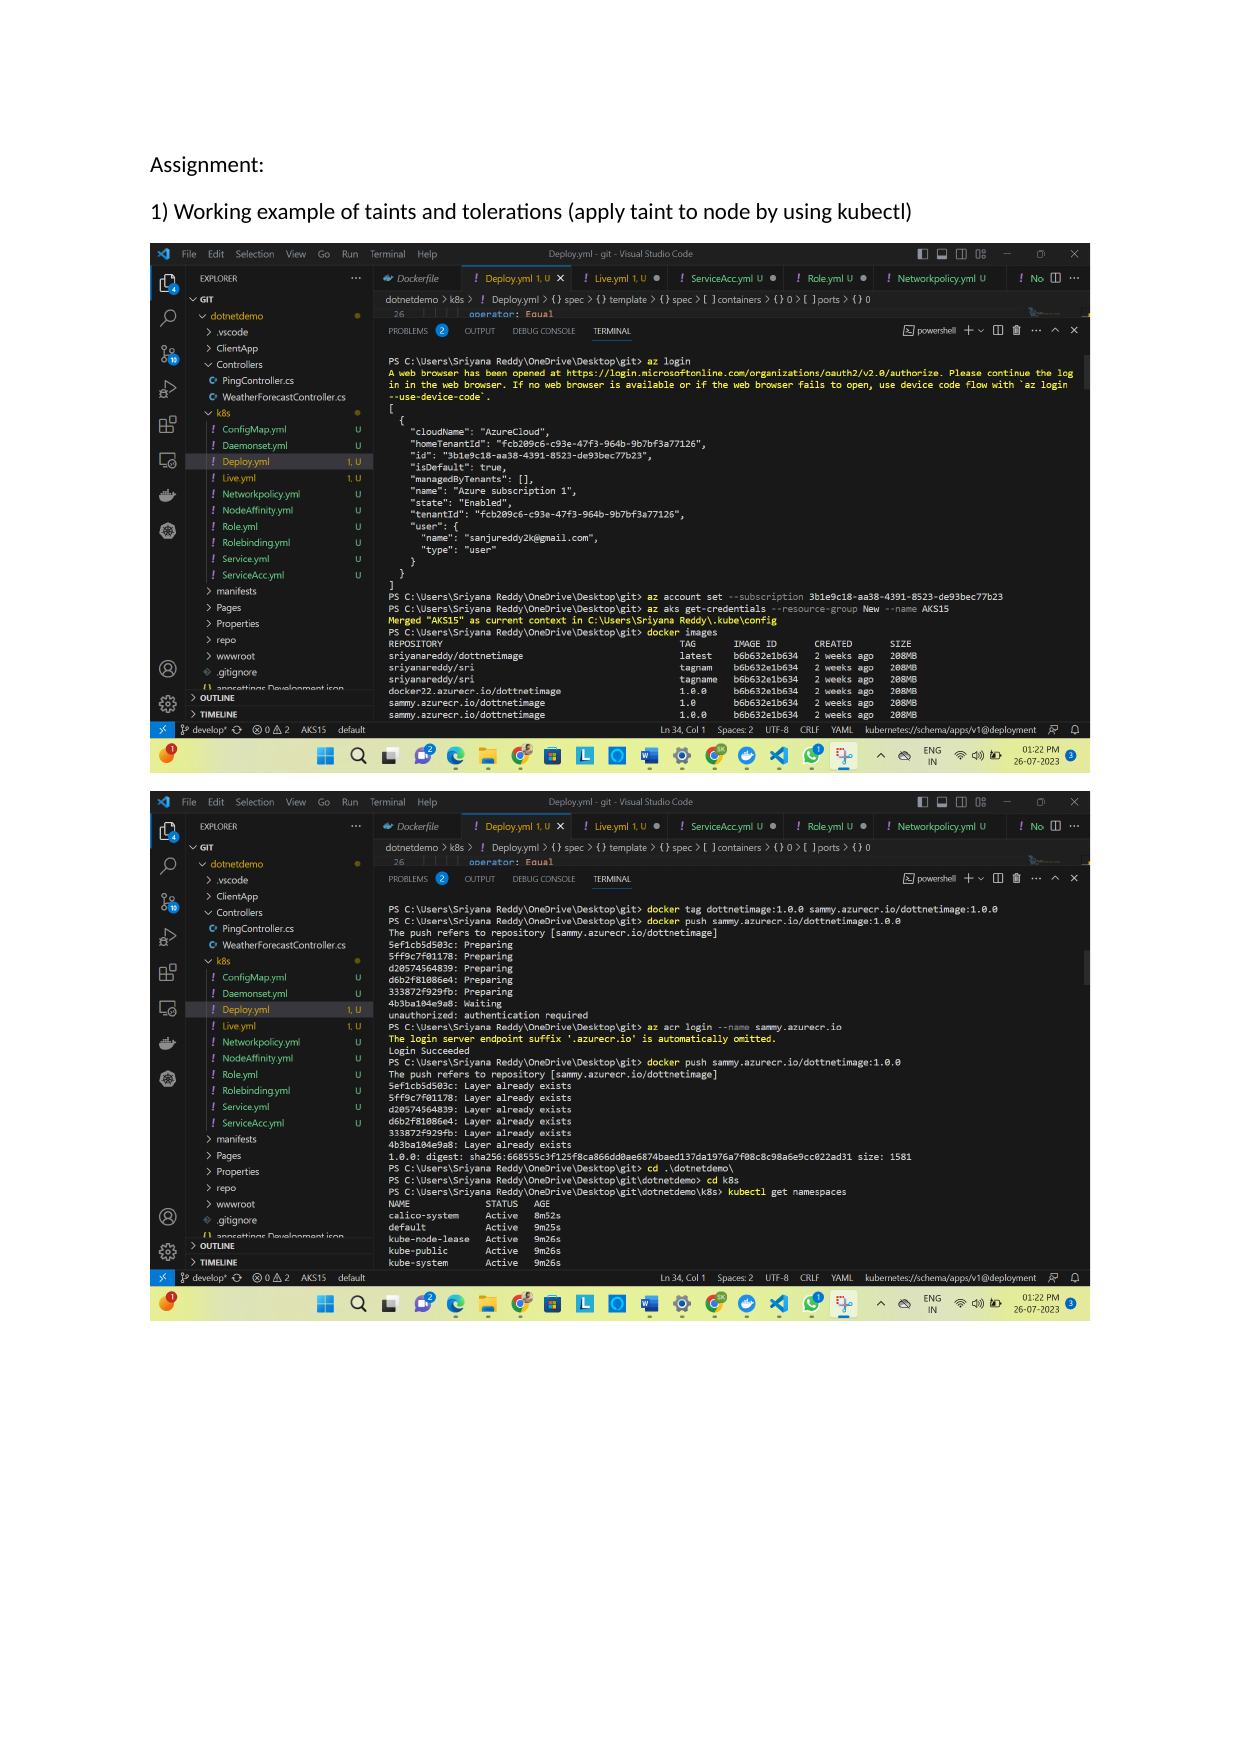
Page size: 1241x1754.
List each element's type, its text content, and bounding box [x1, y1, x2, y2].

text Assignment: [150, 150, 1090, 178]
picture [150, 243, 1091, 773]
text 1) Working example of taints and tolerations (apply taint to node by using kubectl) [150, 197, 1090, 225]
picture [150, 791, 1091, 1321]
